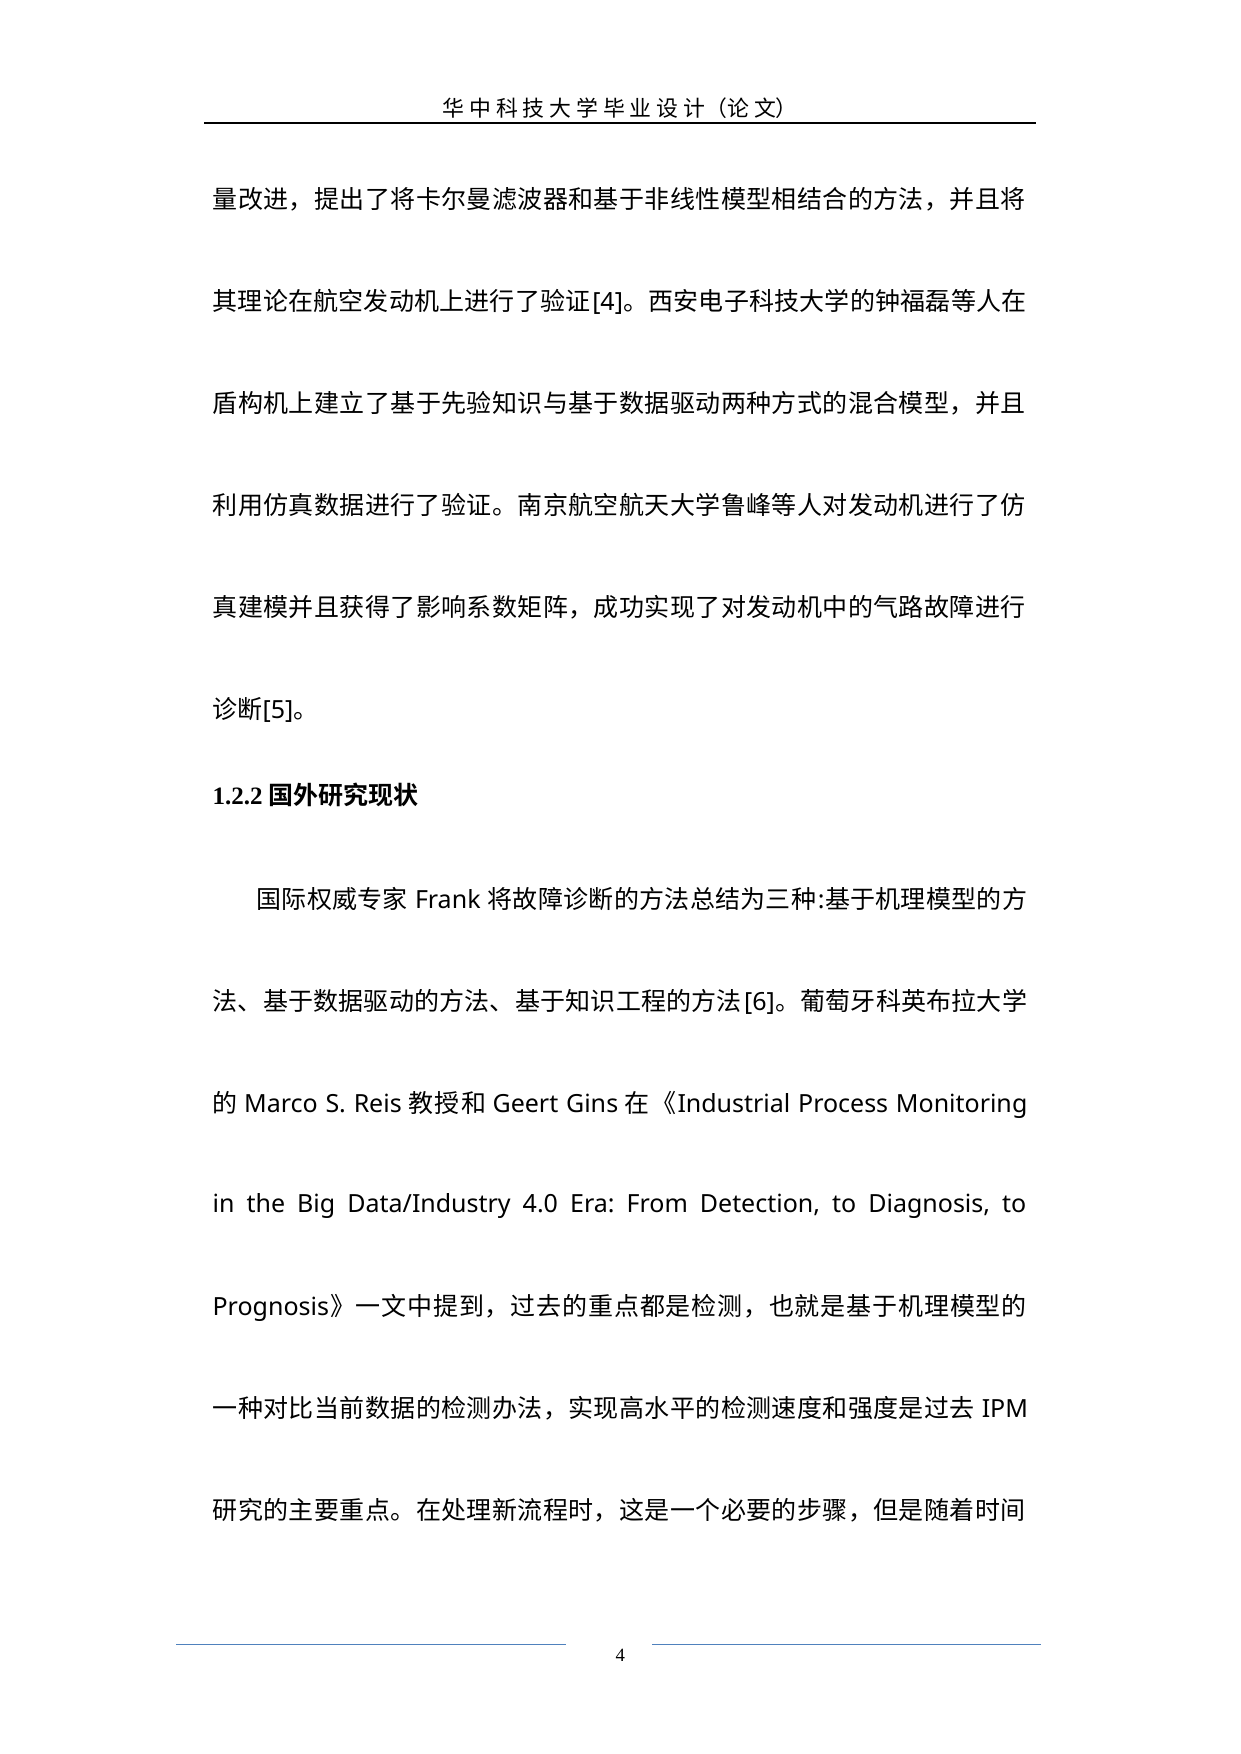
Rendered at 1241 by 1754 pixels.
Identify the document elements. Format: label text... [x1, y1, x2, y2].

text 1.2.2 国外研究现状 [212, 759, 1028, 827]
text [212, 164, 1028, 741]
